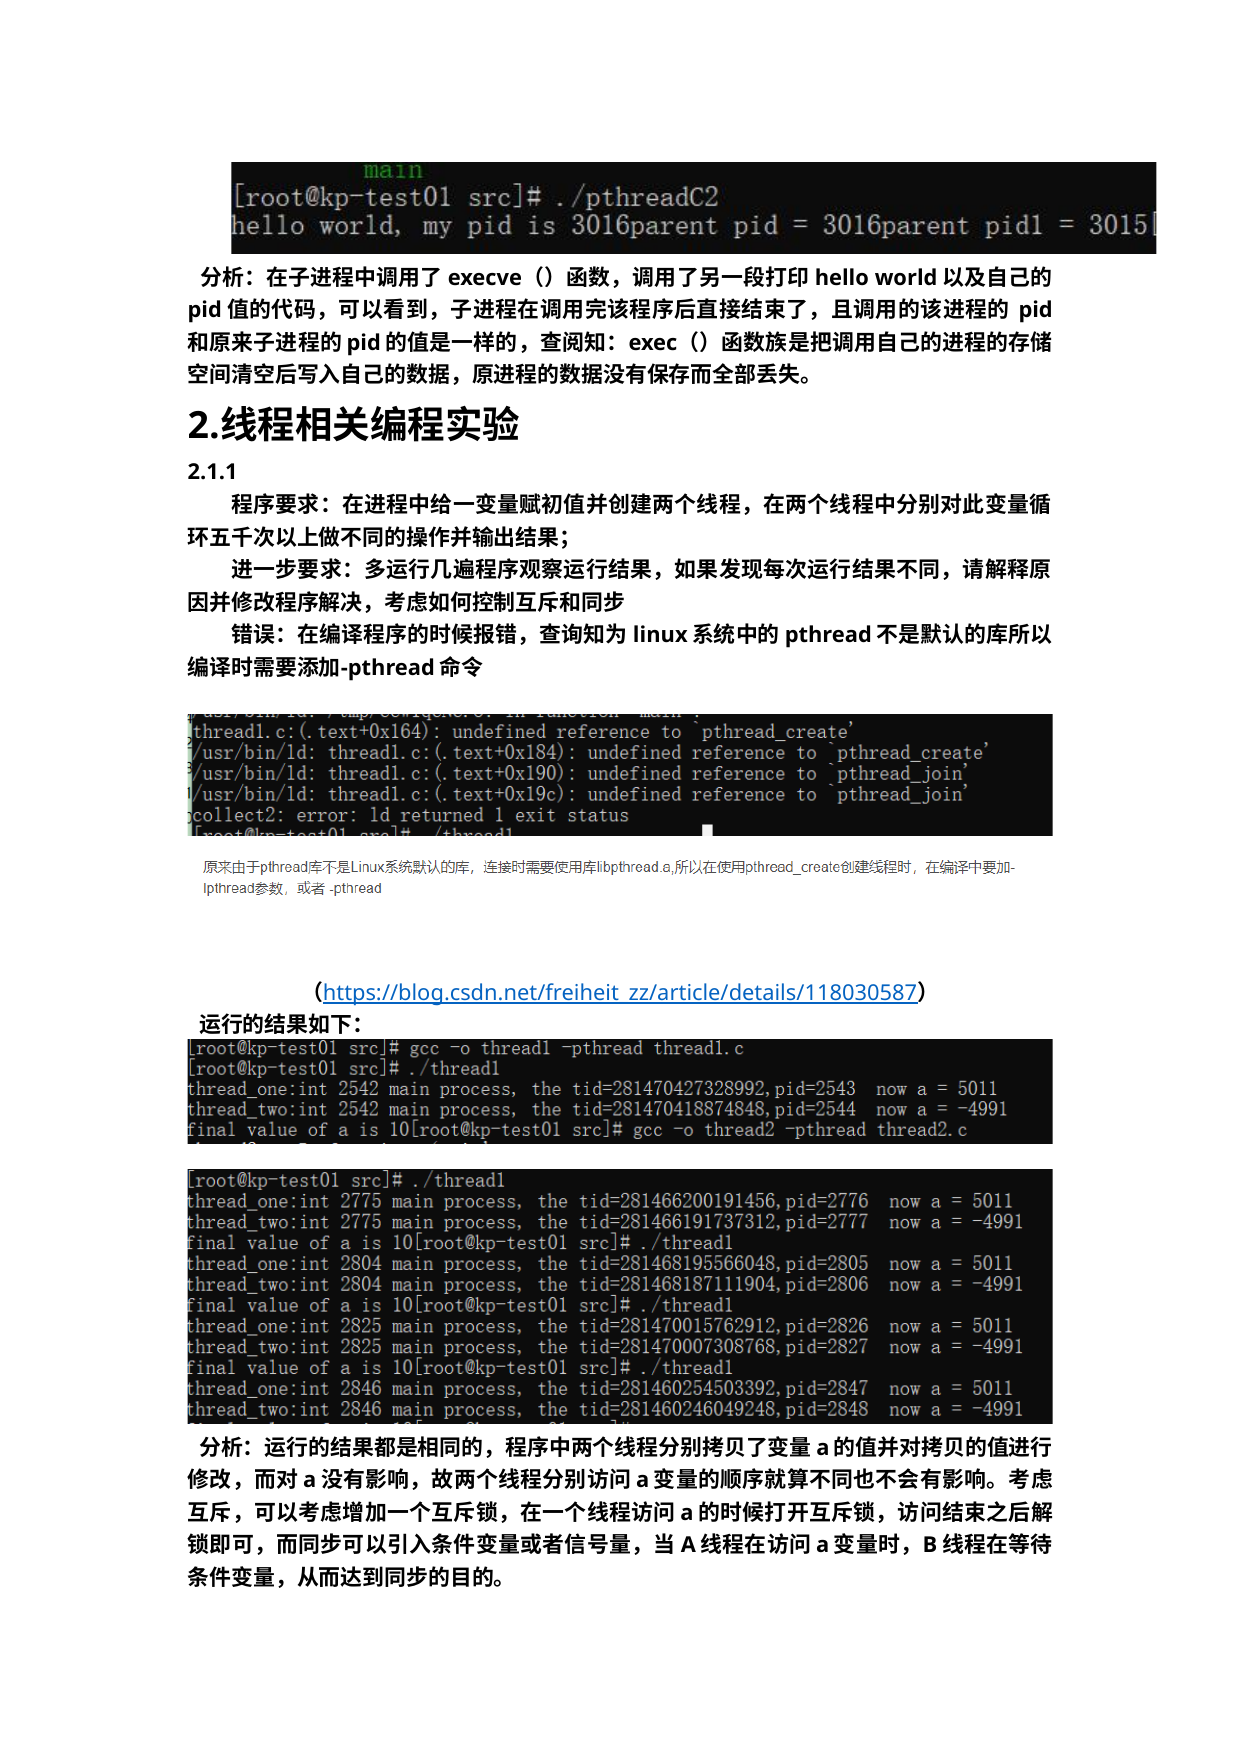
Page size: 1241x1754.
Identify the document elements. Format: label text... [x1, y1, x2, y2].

text 程序要求：在进程中给一变量赋初值并创建两个线程，在两个线程中分别对此变量循环五千次以上做不同的操作并输出结果； [187, 487, 1053, 552]
text 2.1.1 [187, 454, 1053, 487]
text 错误：在编译程序的时候报错，查询知为linux系统中的pthread不是默认的库所以编译时需要添加-pthread命令 [187, 617, 1053, 682]
text 2.线程相关编程实验 [187, 389, 1053, 454]
picture [187, 1039, 1053, 1144]
text 分析：运行的结果都是相同的，程序中两个线程分别拷贝了变量a的值并对拷贝的值进行修改，而对a没有影响，故两个线程分别访问a变量的顺序就算不同也不会有影响。考虑互斥，可以考虑增加一个互斥锁，在一个线程访问a的时候打开互斥锁，访问结束之后解锁即可，而同步可以引入条件变量或者信号量，当A线程在访问a变量时，B线程在等待条件变量，从而达到同步的目的。 [187, 1429, 1053, 1592]
picture [187, 714, 1053, 836]
picture [231, 162, 1157, 254]
picture [187, 844, 1053, 948]
text 进一步要求：多运行几遍程序观察运行结果，如果发现每次运行结果不同，请解释原因并修改程序解决，考虑如何控制互斥和同步 [187, 552, 1053, 617]
text （https://blog.csdn.net/freiheit_zz/article/details/118030587） [187, 974, 1053, 1007]
picture [187, 1169, 1053, 1424]
text 运行的结果如下： [187, 1007, 1053, 1039]
text 分析：在子进程中调用了execve（）函数，调用了另一段打印hello world以及自己的pid值的代码，可以看到，子进程在调用完该程序后直接结束了，且调用的该进程的pid和原来子进程的pid的值是一样的，查阅知：exec（）函数族是把调用自己的进程的存储空间清空后写入自己的数据，原进程的数据没有保存而全部丢失。 [187, 259, 1053, 389]
